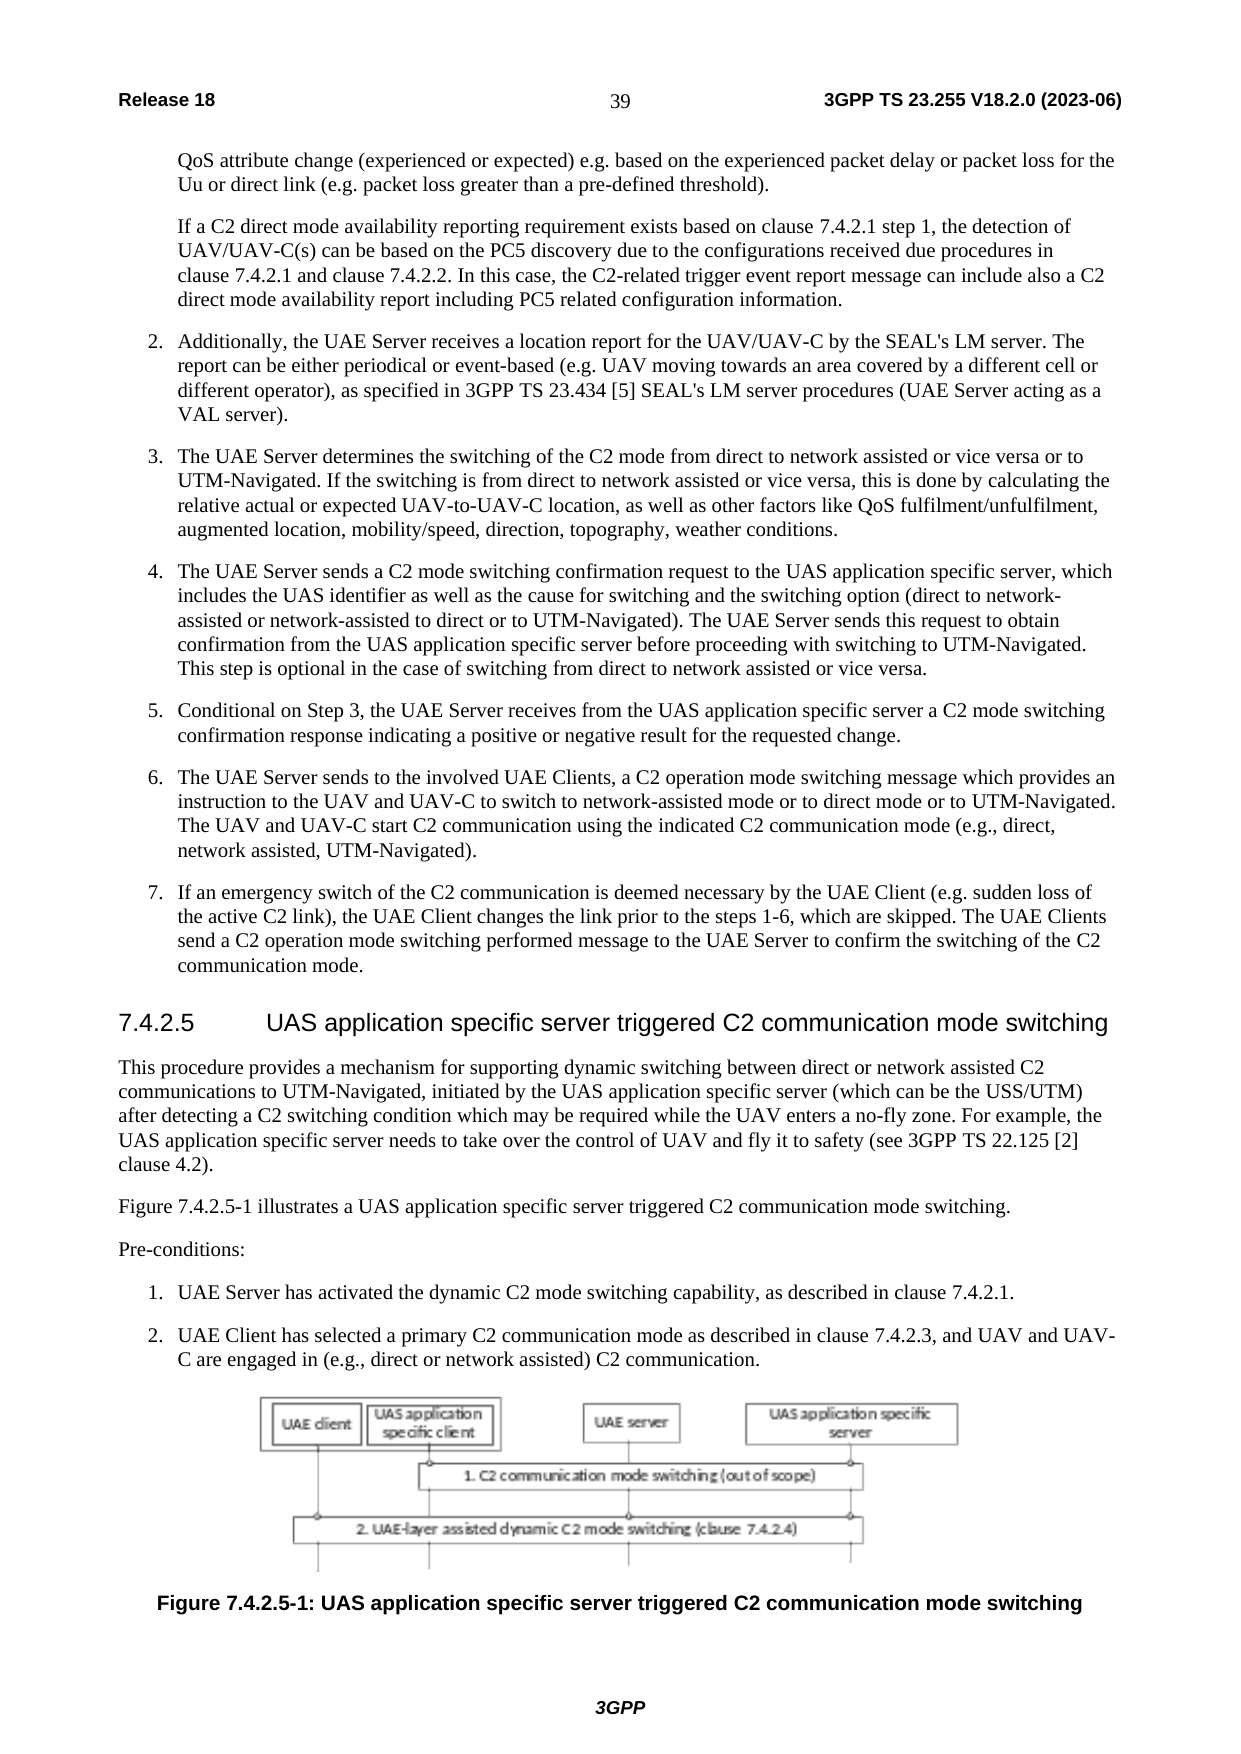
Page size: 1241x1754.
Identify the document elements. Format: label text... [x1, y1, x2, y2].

text This procedure provides a mechanism for supporting dynamic switching between direct or network assisted C2 communications to UTM-Navigated, initiated by the UAS application specific server (which can be the USS/UTM) after detecting a C2 switching condition which may be required while the UAV enters a no-fly zone. For example, the UAS application specific server needs to take over the control of UAV and fly it to safety (see 3GPP TS 22.125 [2] clause 4.2). [118, 1055, 1122, 1176]
text If a C2 direct mode availability reporting requirement exists based on clause 7.4.2.1 step 1, the detection of UAV/UAV-C(s) can be based on the PC5 discovery due to the configurations received due procedures in clause 7.4.2.1 and clause 7.4.2.2. In this case, the C2-related trigger event report message can include also a C2 direct mode availability report including PC5 related configuration information. [177, 214, 1122, 311]
text Figure 7.4.2.5-1: UAS application specific server triggered C2 communication mode switching [118, 1591, 1122, 1615]
text 1. UAE Server has activated the dynamic C2 mode switching capability, as described in clause 7.4.2.1. [148, 1280, 1122, 1304]
text 2. UAE Client has selected a primary C2 communication mode as described in clause 7.4.2.3, and UAV and UAV-C are engaged in (e.g., direct or network assisted) C2 communication. [148, 1323, 1122, 1371]
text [148, 147, 1122, 196]
text 6. The UAE Server sends to the involved UAE Clients, a C2 operation mode switching message which provides an instruction to the UAV and UAV-C to switch to network-assisted mode or to direct mode or to UTM-Navigated. The UAV and UAV-C start C2 communication using the indicated C2 communication mode (e.g., direct, network assisted, UTM-Navigated). [148, 765, 1122, 862]
text Pre-conditions: [118, 1237, 1122, 1261]
subtitle 7.4.2.5 UAS application specific server triggered C2 communication mode switching [118, 1008, 1122, 1037]
text Figure 7.4.2.5-1 illustrates a UAS application specific server triggered C2 communication mode switching. [118, 1194, 1122, 1218]
text 4. The UAE Server sends a C2 mode switching confirmation request to the UAS application specific server, which includes the UAS identifier as well as the cause for switching and the switching option (direct to network-assisted or network-assisted to direct or to UTM-Navigated). The UAE Server sends this request to obtain confirmation from the UAS application specific server before proceeding with switching to UTM-Navigated. This step is optional in the case of switching from direct to network assisted or vice versa. [148, 559, 1122, 680]
text 2. Additionally, the UAE Server receives a location report for the UAV/UAV-C by the SEAL's LM server. The report can be either periodical or event-based (e.g. UAV moving towards an area covered by a different cell or different operator), as specified in 3GPP TS 23.434 [5] SEAL's LM server procedures (UAE Server acting as a VAL server). [148, 329, 1122, 426]
text 3. The UAE Server determines the switching of the C2 mode from direct to network assisted or vice versa or to UTM-Navigated. If the switching is from direct to network assisted or vice versa, this is done by calculating the relative actual or expected UAV-to-UAV-C location, as well as other factors like QoS fulfilment/unfulfilment, augmented location, mobility/speed, direction, topography, weather conditions. [148, 444, 1122, 541]
text 7. If an emergency switch of the C2 communication is deemed necessary by the UAE Client (e.g. sudden loss of the active C2 link), the UAE Client changes the link prior to the steps 1-6, which are skipped. The UAE Clients send a C2 operation mode switching performed message to the UAE Server to confirm the switching of the C2 communication mode. [148, 880, 1122, 977]
text 5. Conditional on Step 3, the UAE Server receives from the UAS application specific server a C2 mode switching confirmation response indicating a positive or negative result for the requested change. [148, 698, 1122, 747]
